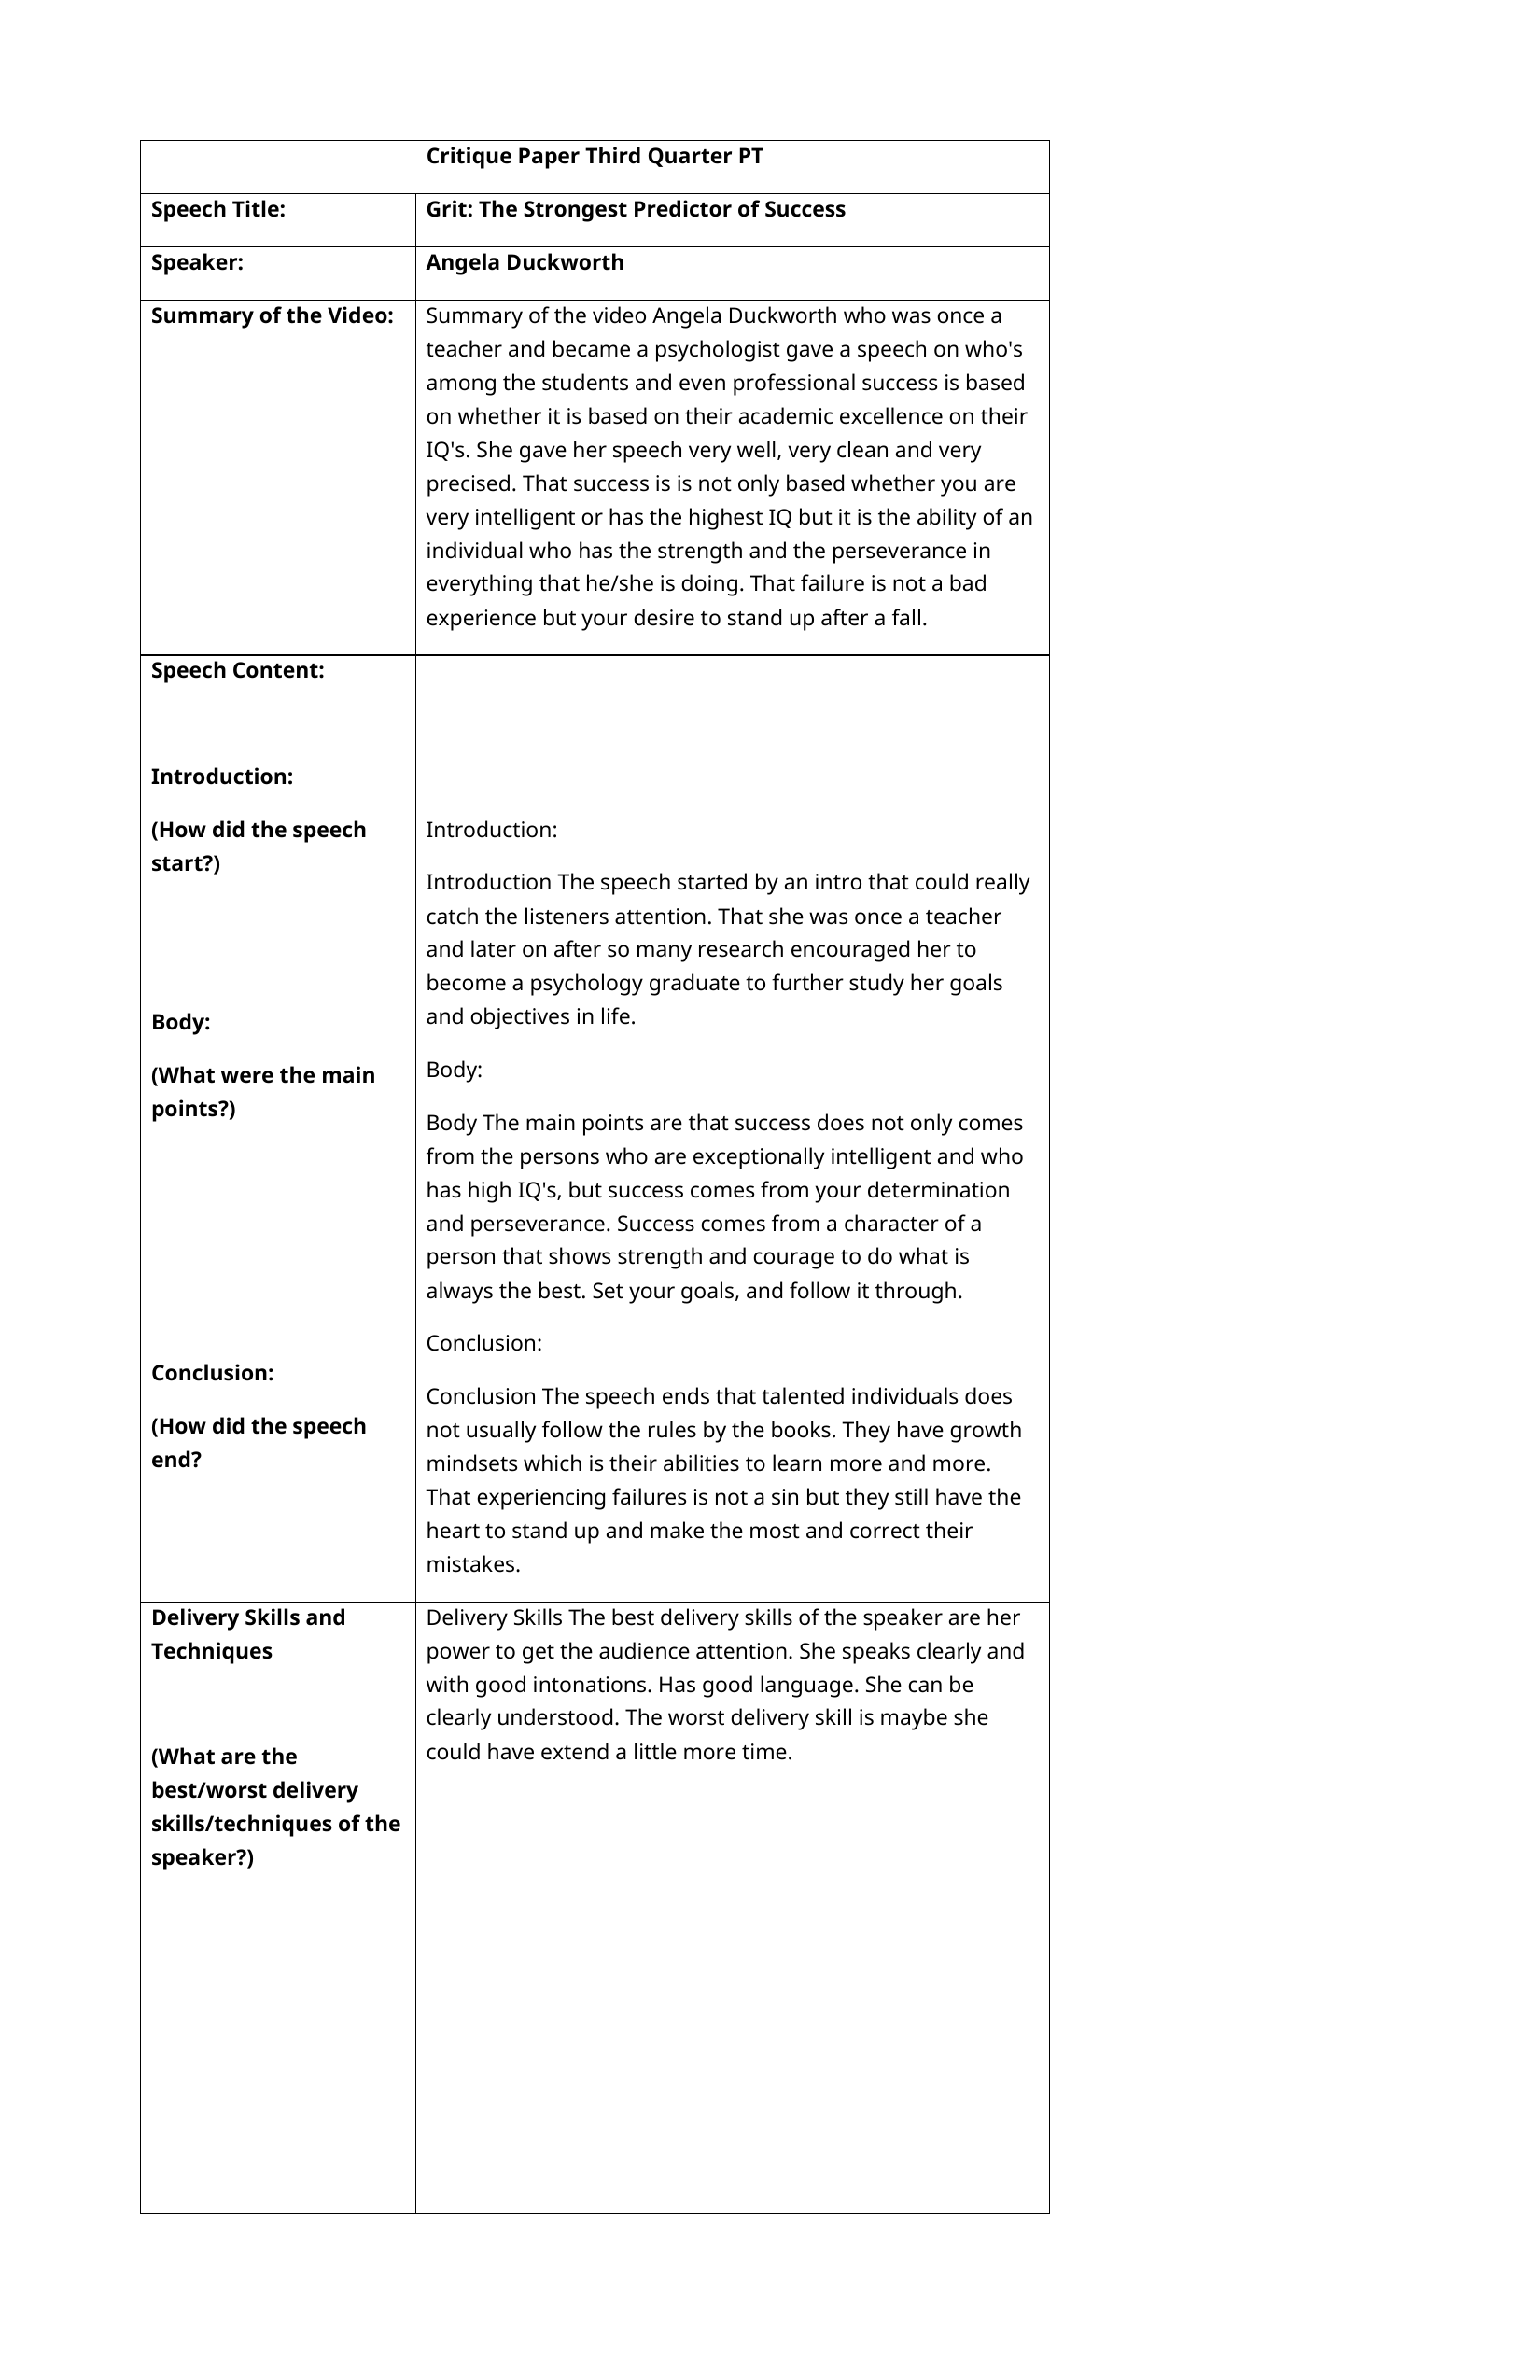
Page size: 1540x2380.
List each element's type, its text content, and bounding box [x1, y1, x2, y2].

table_cell Introduction: Introduction The speech started by an intro that could really catch the listeners attention. That she was once a teacher and later on after so many research encouraged her to become a psychology graduate to further study her goals and objectives in life. Body: Body The main points are that success does not only comes from the persons who are exceptionally intelligent and who has high IQ's, but success comes from your determination and perseverance. Success comes from a character of a person that shows strength and courage to do what is always the best. Set your goals, and follow it through. Conclusion: Conclusion The speech ends that talented individuals does not usually follow the rules by the books. They have growth mindsets which is their abilities to learn more and more. That experiencing failures is not a sin but they still have the heart to stand up and make the most and correct their mistakes. [416, 656, 1049, 1602]
table_cell Speaker: [141, 247, 415, 300]
table_cell Summary of the video Angela Duckworth who was once a teacher and became a psychologist gave a speech on who's among the students and even professional success is based on whether it is based on their academic excellence on their IQ's. She gave her speech very well, very clean and very precised. That success is is not only based whether you are very intelligent or has the highest IQ but it is the ability of an individual who has the strength and the perseverance in everything that he/she is doing. That failure is not a bad experience but your desire to stand up after a fall. [416, 301, 1049, 654]
table_cell Speech Content: Introduction: (How did the speech start?) Body: (What were the main points?) Conclusion: (How did the speech end? [141, 656, 415, 1602]
table_cell Summary of the Video: [141, 301, 415, 654]
table_cell Delivery Skills The best delivery skills of the speaker are her power to get the audience attention. She speaks clearly and with good intonations. Has good language. She can be clearly understood. The worst delivery skill is maybe she could have extend a little more time. [416, 1603, 1049, 2213]
table_header Critique Paper Third Quarter PT [141, 141, 1049, 193]
table_cell Angela Duckworth [416, 247, 1049, 300]
table_cell Delivery Skills and Techniques (What are the best/worst delivery skills/techniques of the speaker?) [141, 1603, 415, 2213]
table_cell Grit: The Strongest Predictor of Success [416, 194, 1049, 246]
table_cell Speech Title: [141, 194, 415, 246]
